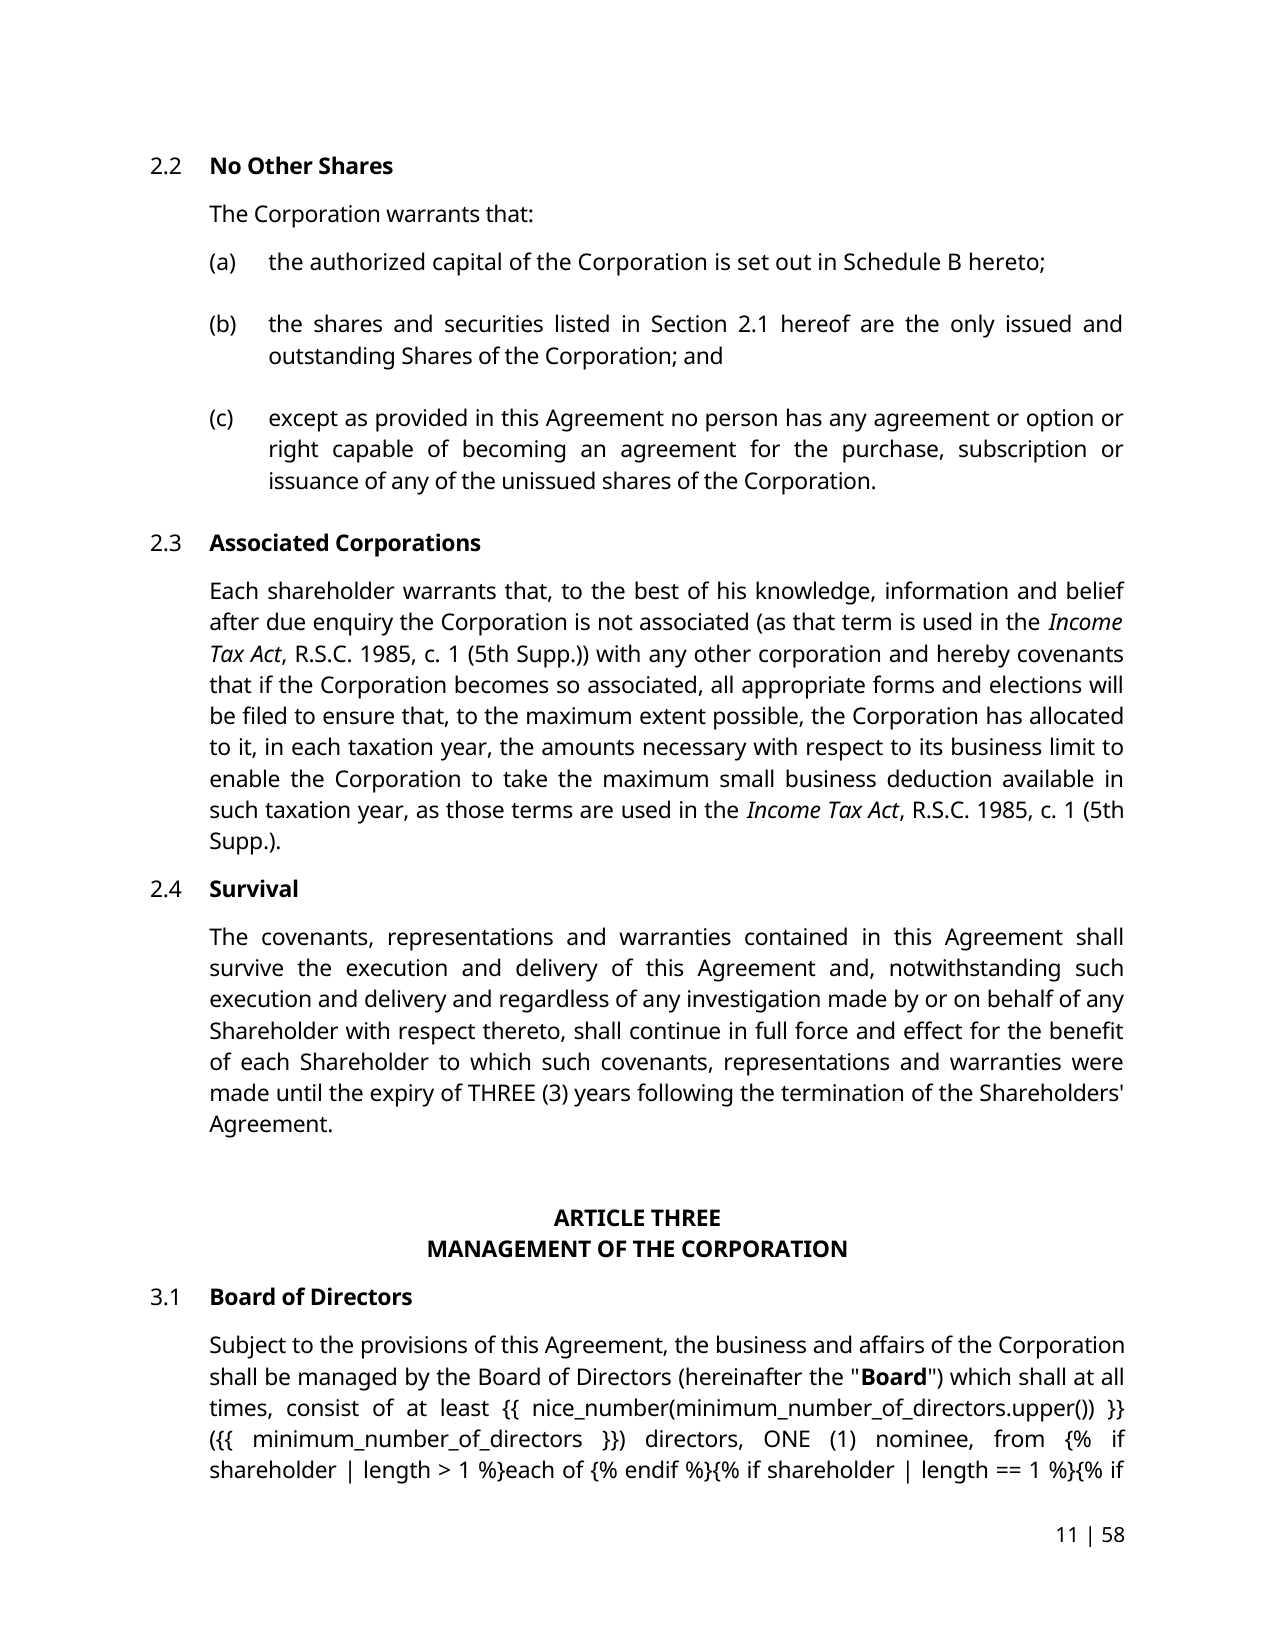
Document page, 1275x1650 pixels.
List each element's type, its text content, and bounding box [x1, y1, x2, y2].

text ARTICLE THREE [150, 1202, 1125, 1233]
list Associated Corporations [150, 527, 1125, 558]
list the shares and securities listed in Section 2.1 hereof are the only issued and outstanding Shares of the Corporation; and [209, 308, 1125, 371]
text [209, 1329, 1125, 1485]
list Survival [150, 873, 1125, 904]
text Each shareholder warrants that, to the best of his knowledge, information and belief after due enquiry the Corporation is not associated (as that term is used in the Income Tax Act, R.S.C. 1985, c. 1 (5th Supp.)) with any other corporation and hereby covenants that if the Corporation becomes so associated, all appropriate forms and elections will be filed to ensure that, to the maximum extent possible, the Corporation has allocated to it, in each taxation year, the amounts necessary with respect to its business limit to enable the Corporation to take the maximum small business deduction available in such taxation year, as those terms are used in the Income Tax Act, R.S.C. 1985, c. 1 (5th Supp.). [150, 575, 1125, 856]
list No Other Shares [150, 150, 1125, 181]
list except as provided in this Agreement no person has any agreement or option or right capable of becoming an agreement for the purchase, subscription or issuance of any of the unissued shares of the Corporation. [209, 402, 1125, 496]
list Board of Directors [150, 1281, 1125, 1312]
text MANAGEMENT OF THE CORPORATION [150, 1233, 1125, 1264]
text The Corporation warrants that: [209, 198, 1125, 229]
list the authorized capital of the Corporation is set out in Schedule B hereto; [209, 246, 1125, 277]
text The covenants, representations and warranties contained in this Agreement shall survive the execution and delivery of this Agreement and, notwithstanding such execution and delivery and regardless of any investigation made by or on behalf of any Shareholder with respect thereto, shall continue in full force and effect for the benefit of each Shareholder to which such covenants, representations and warranties were made until the expiry of THREE (3) years following the termination of the Shareholders' Agreement. [209, 921, 1125, 1139]
